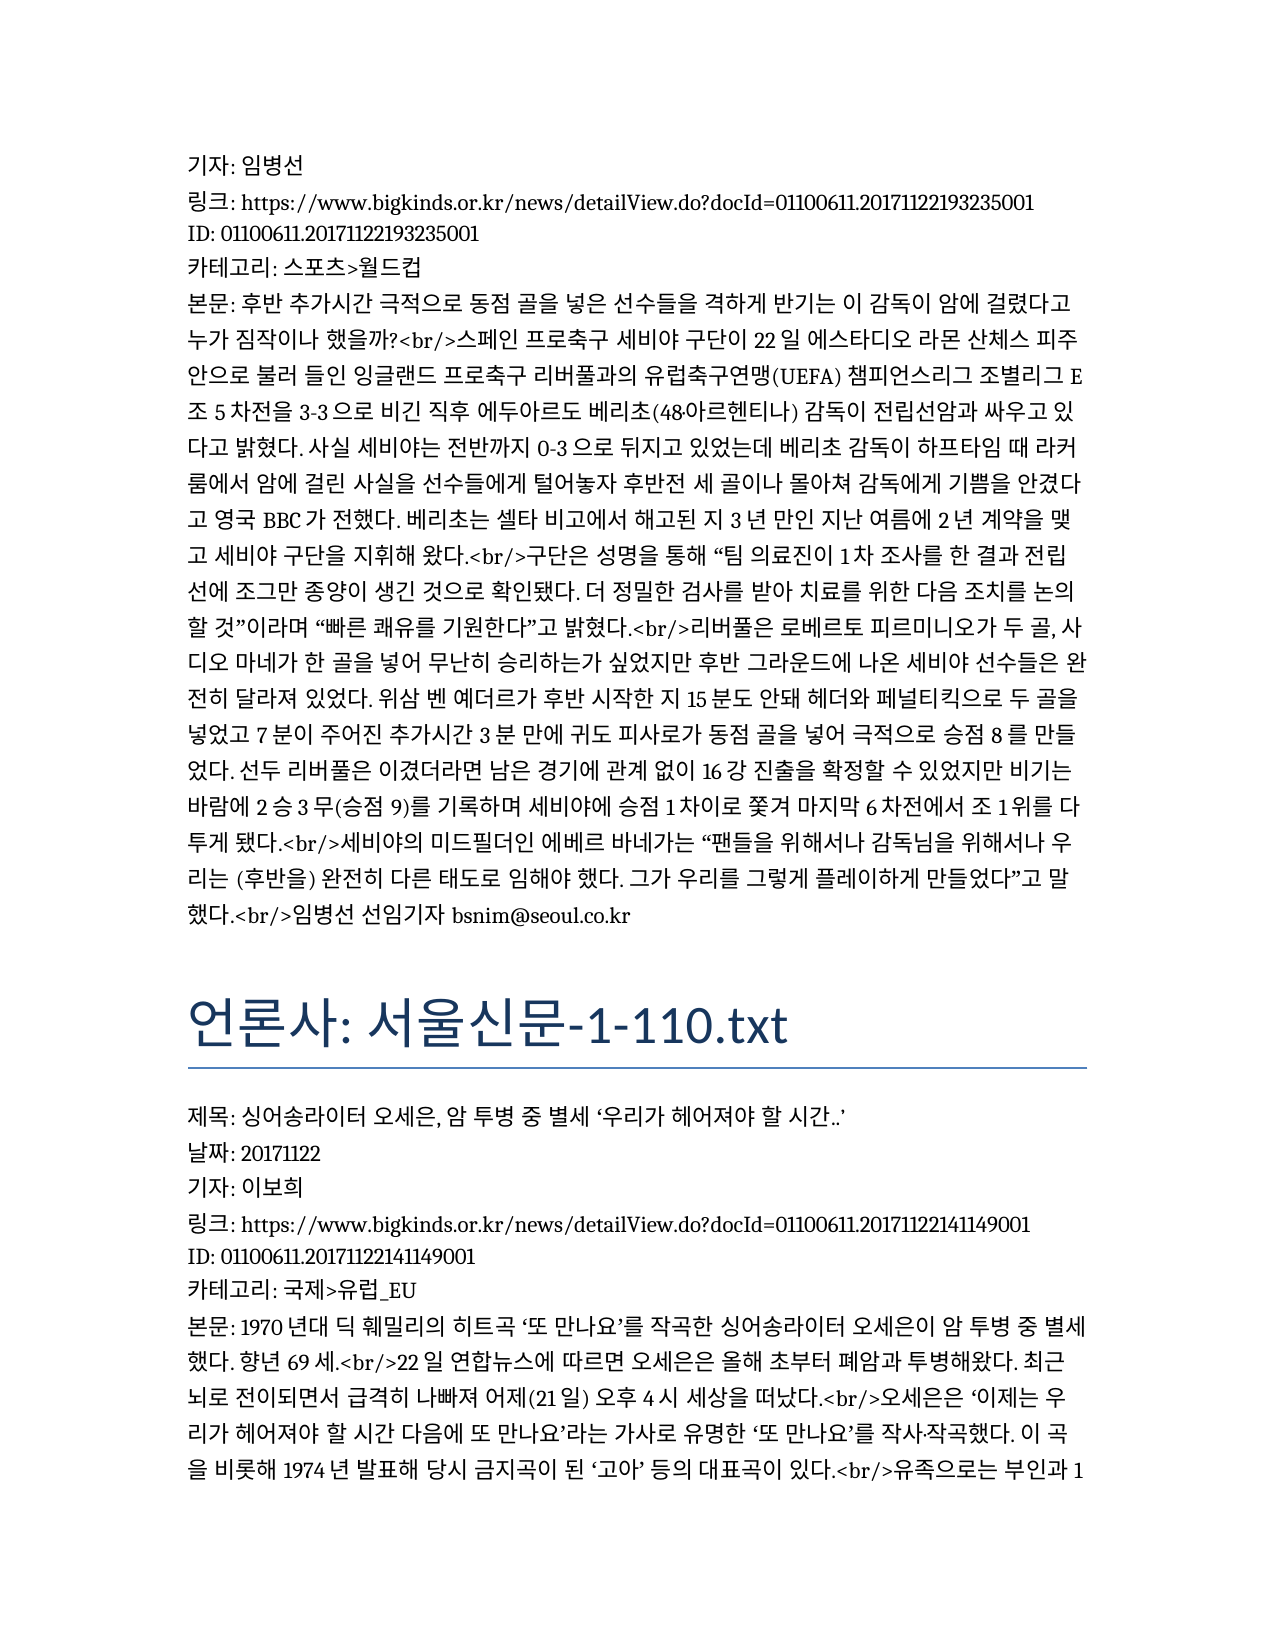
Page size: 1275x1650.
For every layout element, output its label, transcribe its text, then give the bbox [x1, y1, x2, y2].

title 언론사: 서울신문-1-110.txt [187, 985, 1087, 1069]
